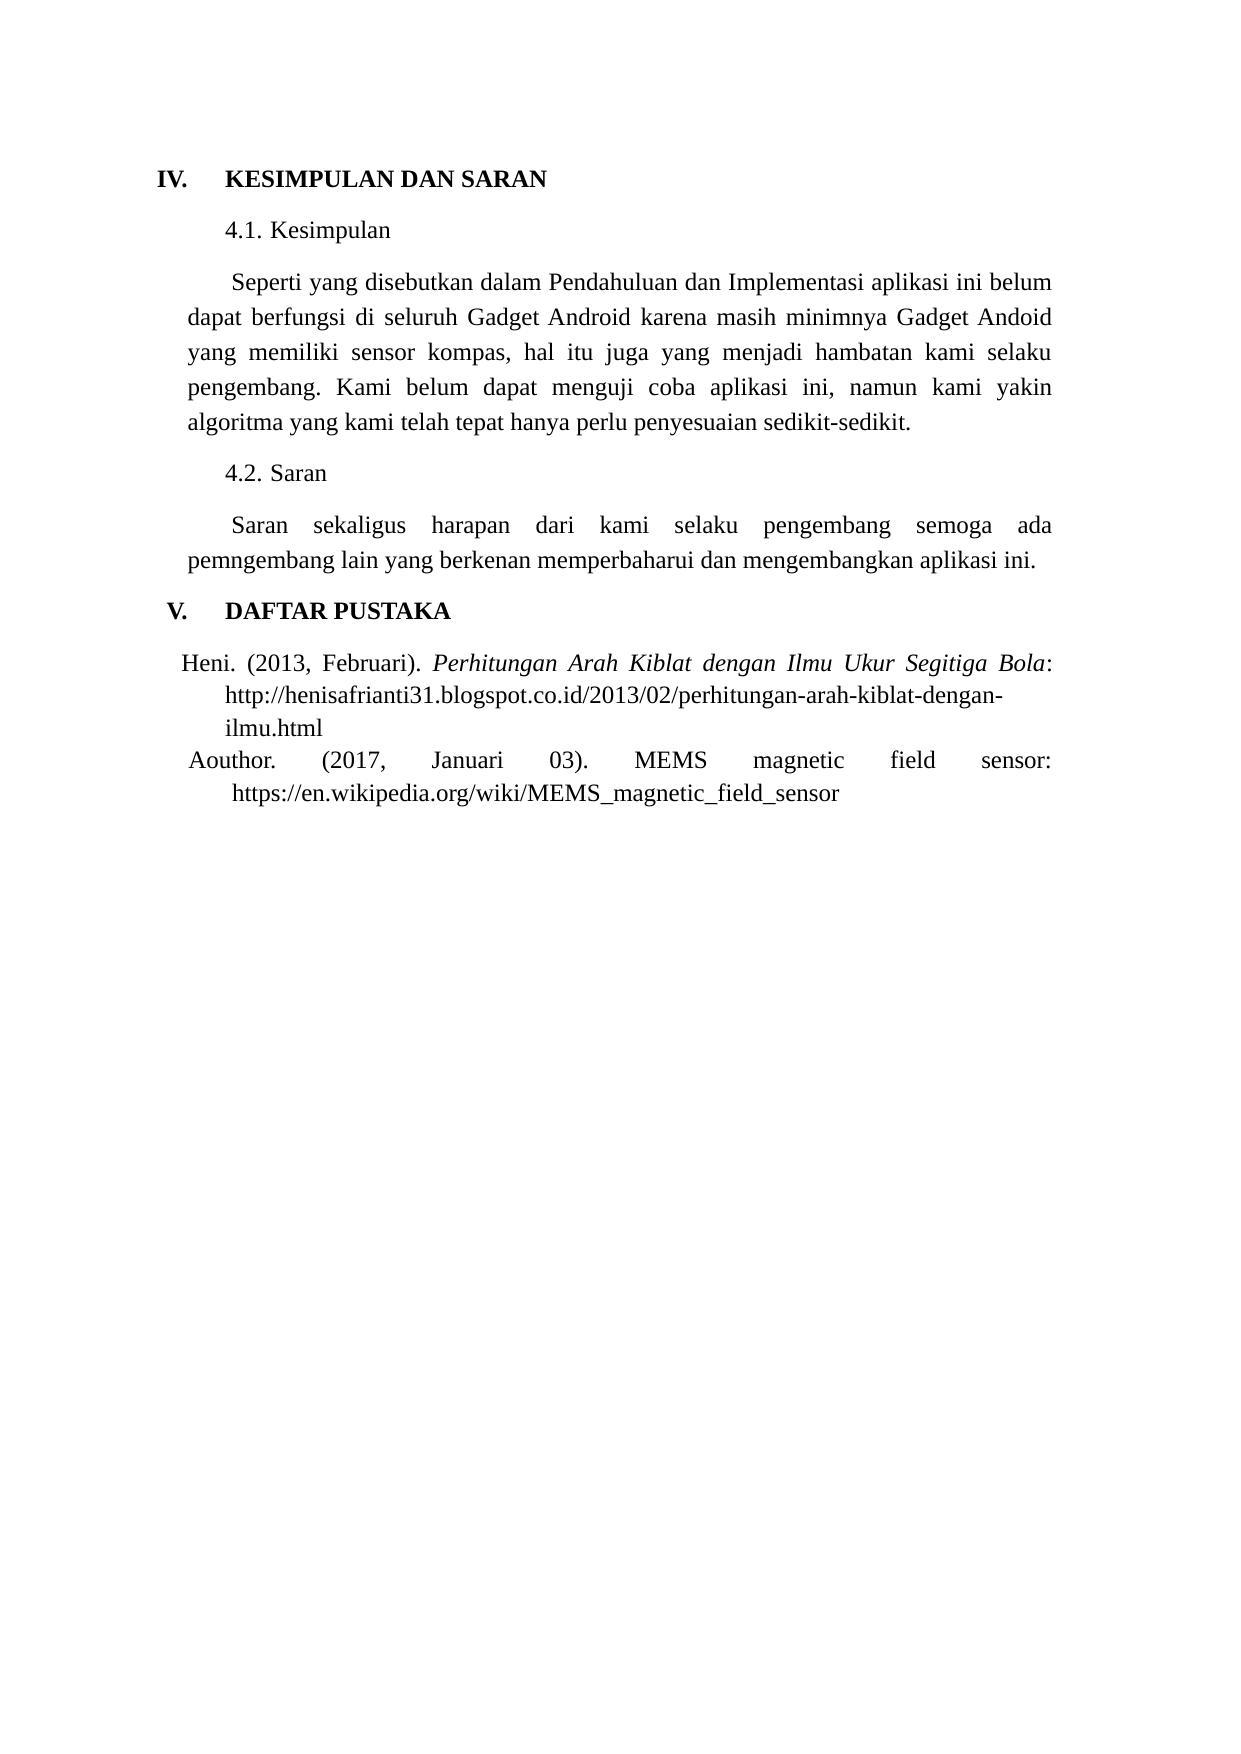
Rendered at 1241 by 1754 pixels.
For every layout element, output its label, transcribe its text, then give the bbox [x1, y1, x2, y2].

list DAFTAR PUSTAKA [187, 594, 1053, 627]
list Saran [225, 456, 1053, 489]
list KESIMPULAN DAN SARAN [187, 162, 1053, 194]
text Aouthor. (2017, Januari 03). MEMS magnetic field sensor: https://en.wikipedia.org/wiki/MEMS_magnetic_field_sensor [188, 743, 1053, 808]
list Kesimpulan [225, 213, 1053, 246]
text Heni. (2013, Februari). Perhitungan Arah Kiblat dengan Ilmu Ukur Segitiga Bola: http://henisafrianti31.blogspot.co.id/2013/02/perhitungan-arah-kiblat-dengan-ilmu.html [181, 646, 1053, 743]
text Seperti yang disebutkan dalam Pendahuluan dan Implementasi aplikasi ini belum dapat berfungsi di seluruh Gadget Android karena masih minimnya Gadget Andoid yang memiliki sensor kompas, hal itu juga yang menjadi hambatan kami selaku pengembang. Kami belum dapat menguji coba aplikasi ini, namun kami yakin algoritma yang kami telah tepat hanya perlu penyesuaian sedikit-sedikit. [187, 265, 1053, 437]
text Saran sekaligus harapan dari kami selaku pengembang semoga ada pemngembang lain yang berkenan memperbaharui dan mengembangkan aplikasi ini. [187, 508, 1053, 575]
